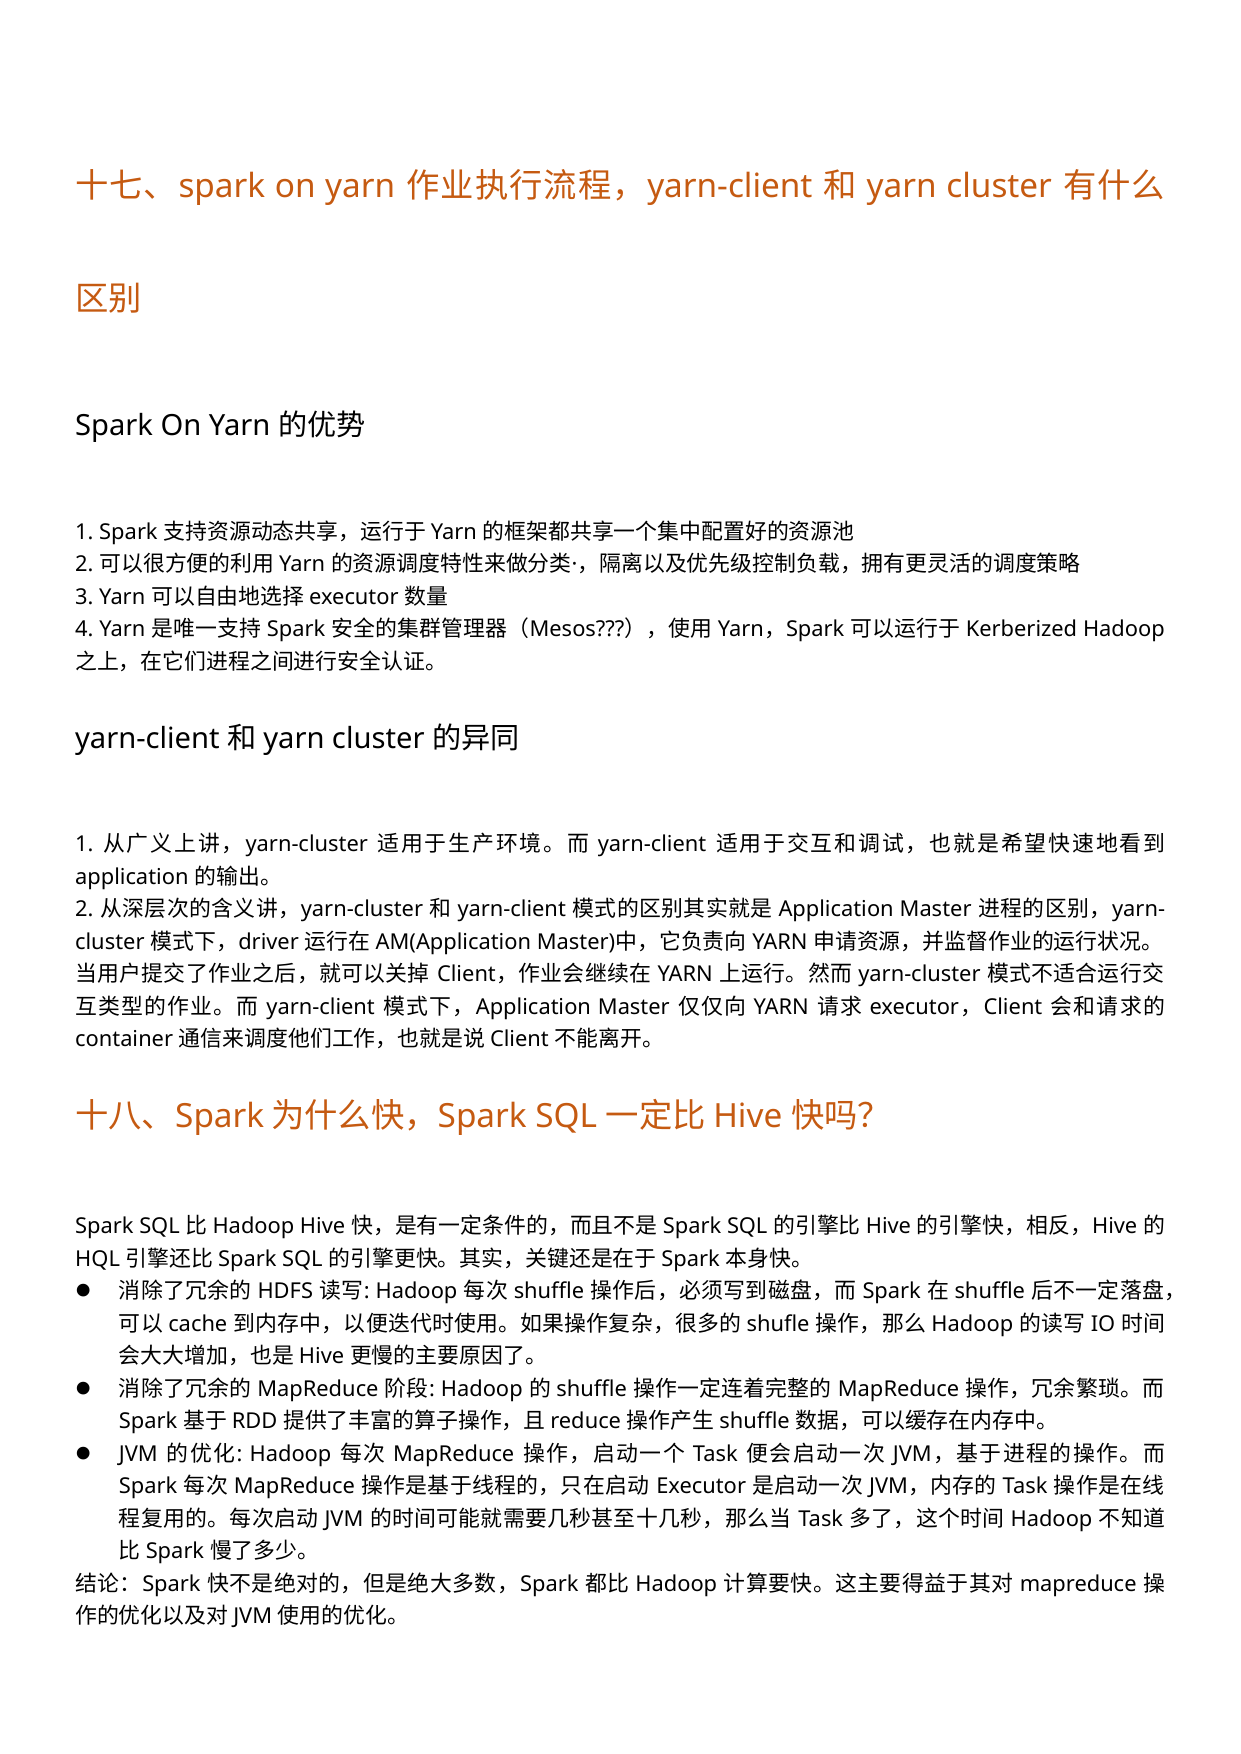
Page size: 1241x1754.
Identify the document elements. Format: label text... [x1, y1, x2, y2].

text 3. Yarn 可以自由地选择 executor 数量 [75, 578, 1165, 611]
text 1. 从广义上讲，yarn-cluster 适用于生产环境。而 yarn-client 适用于交互和调试，也就是希望快速地看到 application 的输出。 [75, 826, 1165, 891]
subtitle yarn-client 和 yarn cluster 的异同 [75, 703, 1165, 768]
list JVM 的优化: Hadoop 每次 MapReduce 操作，启动一个 Task 便会启动一次 JVM，基于进程的操作。而 Spark 每次 MapReduce 操作是基于线程的，只在启动 Executor 是启动一次 JVM，内存的 Task 操作是在线程复用的。每次启动 JVM 的时间可能就需要几秒甚至十几秒，那么当 Task 多了，这个时间 Hadoop 不知道比 Spark 慢了多少。 [75, 1435, 1165, 1565]
list 消除了冗余的 HDFS 读写: Hadoop 每次 shuffle 操作后，必须写到磁盘，而 Spark 在 shuffle 后不一定落盘，可以 cache 到内存中，以便迭代时使用。如果操作复杂，很多的 shufle 操作，那么 Hadoop 的读写 IO 时间会大大增加，也是 Hive 更慢的主要原因了。 [75, 1273, 1165, 1370]
text 4. Yarn 是唯一支持 Spark 安全的集群管理器（Mesos???），使用 Yarn，Spark 可以运行于 Kerberized Hadoop 之上，在它们进程之间进行安全认证。 [75, 611, 1165, 676]
text 结论：Spark 快不是绝对的，但是绝大多数，Spark 都比 Hadoop 计算要快。这主要得益于其对 mapreduce 操作的优化以及对 JVM 使用的优化。 [75, 1565, 1165, 1630]
subtitle 十七、spark on yarn 作业执行流程，yarn-client 和 yarn cluster 有什么区别 [75, 151, 1165, 328]
subtitle Spark On Yarn 的优势 [75, 390, 1165, 455]
list 消除了冗余的 MapReduce 阶段: Hadoop 的 shuffle 操作一定连着完整的 MapReduce 操作，冗余繁琐。而 Spark 基于 RDD 提供了丰富的算子操作，且 reduce 操作产生 shuffle 数据，可以缓存在内存中。 [75, 1370, 1165, 1435]
text 2. 可以很方便的利用 Yarn 的资源调度特性来做分类·，隔离以及优先级控制负载，拥有更灵活的调度策略 [75, 546, 1165, 578]
text 2. 从深层次的含义讲，yarn-cluster 和 yarn-client 模式的区别其实就是 Application Master 进程的区别，yarn-cluster 模式下，driver 运行在 AM(Application Master)中，它负责向 YARN 申请资源，并监督作业的运行状况。当用户提交了作业之后，就可以关掉 Client，作业会继续在 YARN 上运行。然而 yarn-cluster 模式不适合运行交互类型的作业。而 yarn-client 模式下，Application Master 仅仅向 YARN 请求 executor，Client 会和请求的 container 通信来调度他们工作，也就是说 Client 不能离开。 [75, 891, 1165, 1053]
subtitle 十八、Spark为什么快，Spark SQL 一定比 Hive 快吗？ [75, 1081, 1165, 1146]
text Spark SQL 比 Hadoop Hive 快，是有一定条件的，而且不是 Spark SQL 的引擎比 Hive 的引擎快，相反，Hive 的 HQL 引擎还比 Spark SQL 的引擎更快。其实，关键还是在于 Spark 本身快。 [75, 1208, 1165, 1273]
text 1. Spark 支持资源动态共享，运行于 Yarn 的框架都共享一个集中配置好的资源池 [75, 513, 1165, 546]
